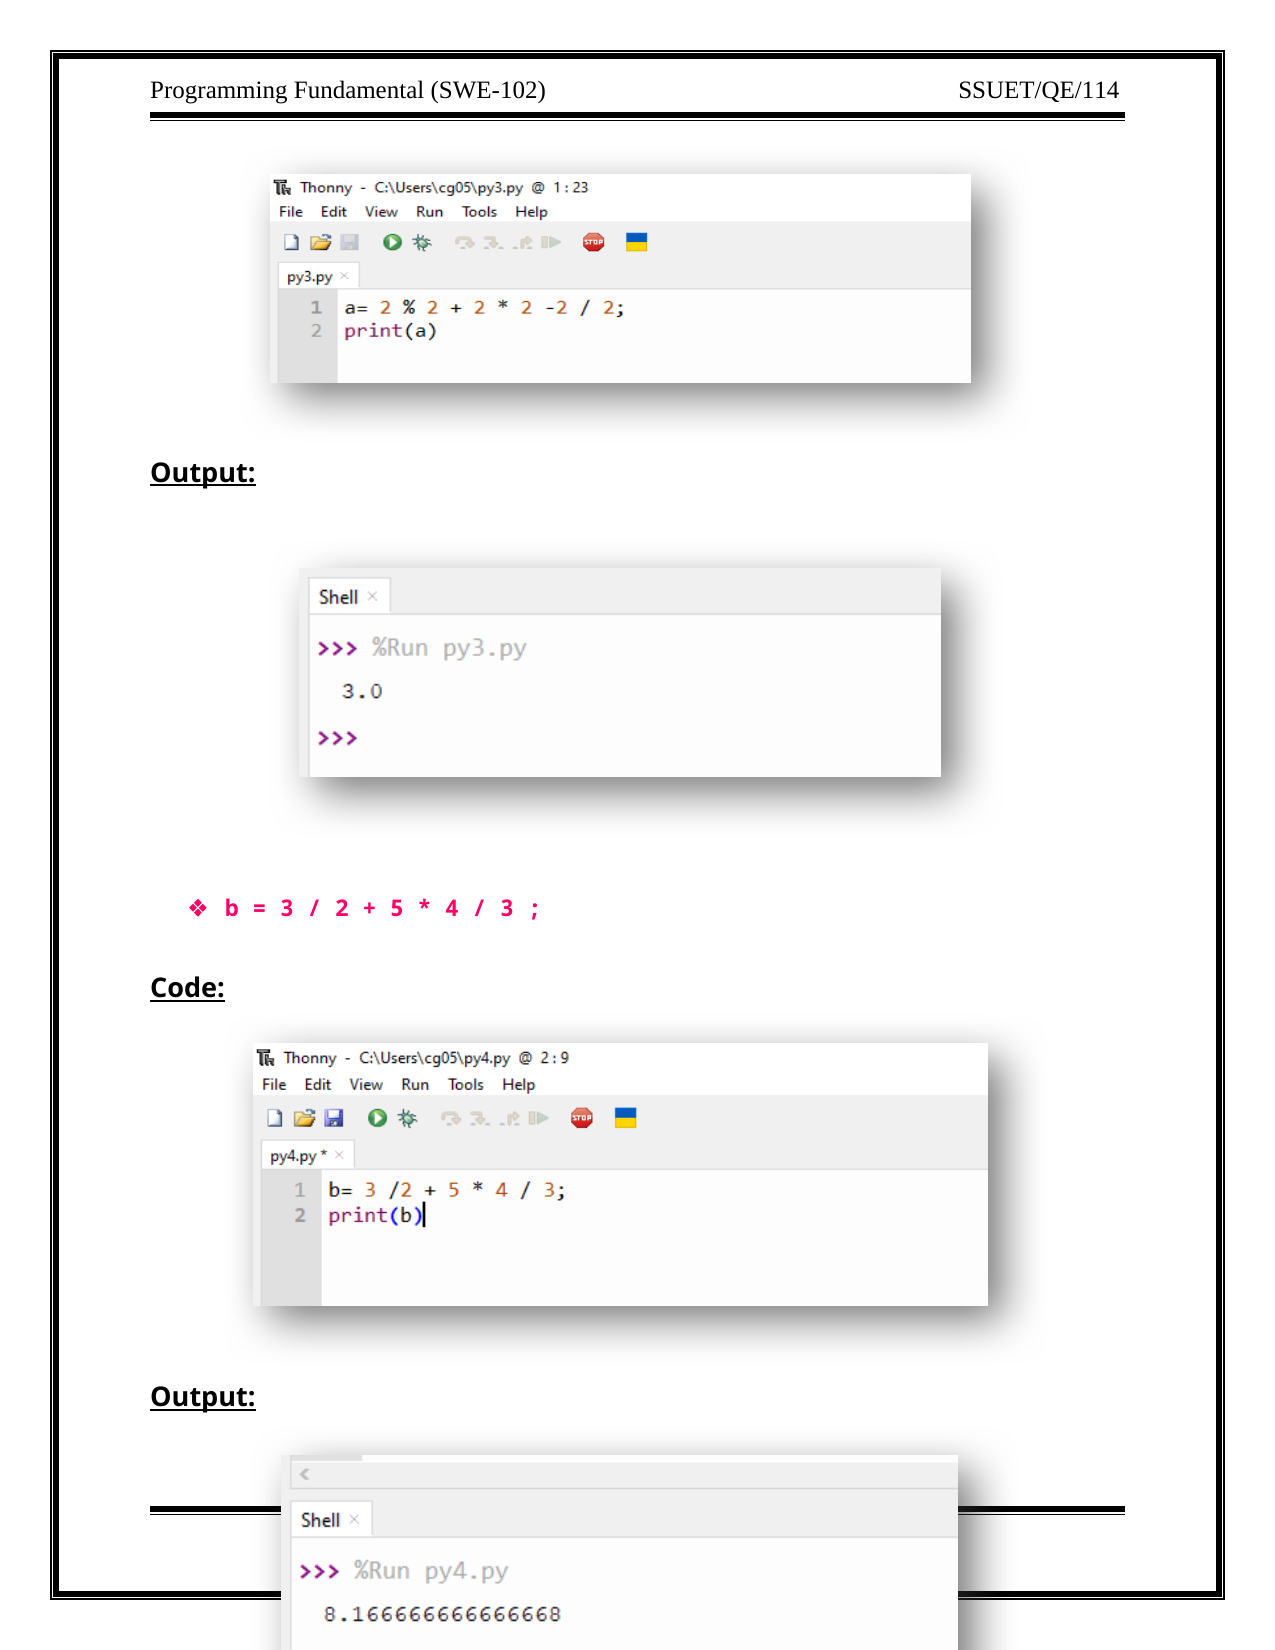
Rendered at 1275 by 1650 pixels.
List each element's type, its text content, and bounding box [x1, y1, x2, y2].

text Code: [150, 969, 1125, 1006]
picture [281, 1455, 958, 1650]
picture [299, 568, 941, 777]
text Output: [150, 1378, 1125, 1414]
text Output: [150, 453, 1125, 490]
picture [253, 1043, 988, 1306]
picture [270, 174, 971, 383]
list b = 3 / 2 + 5 * 4 / 3 ; [187, 892, 1125, 923]
